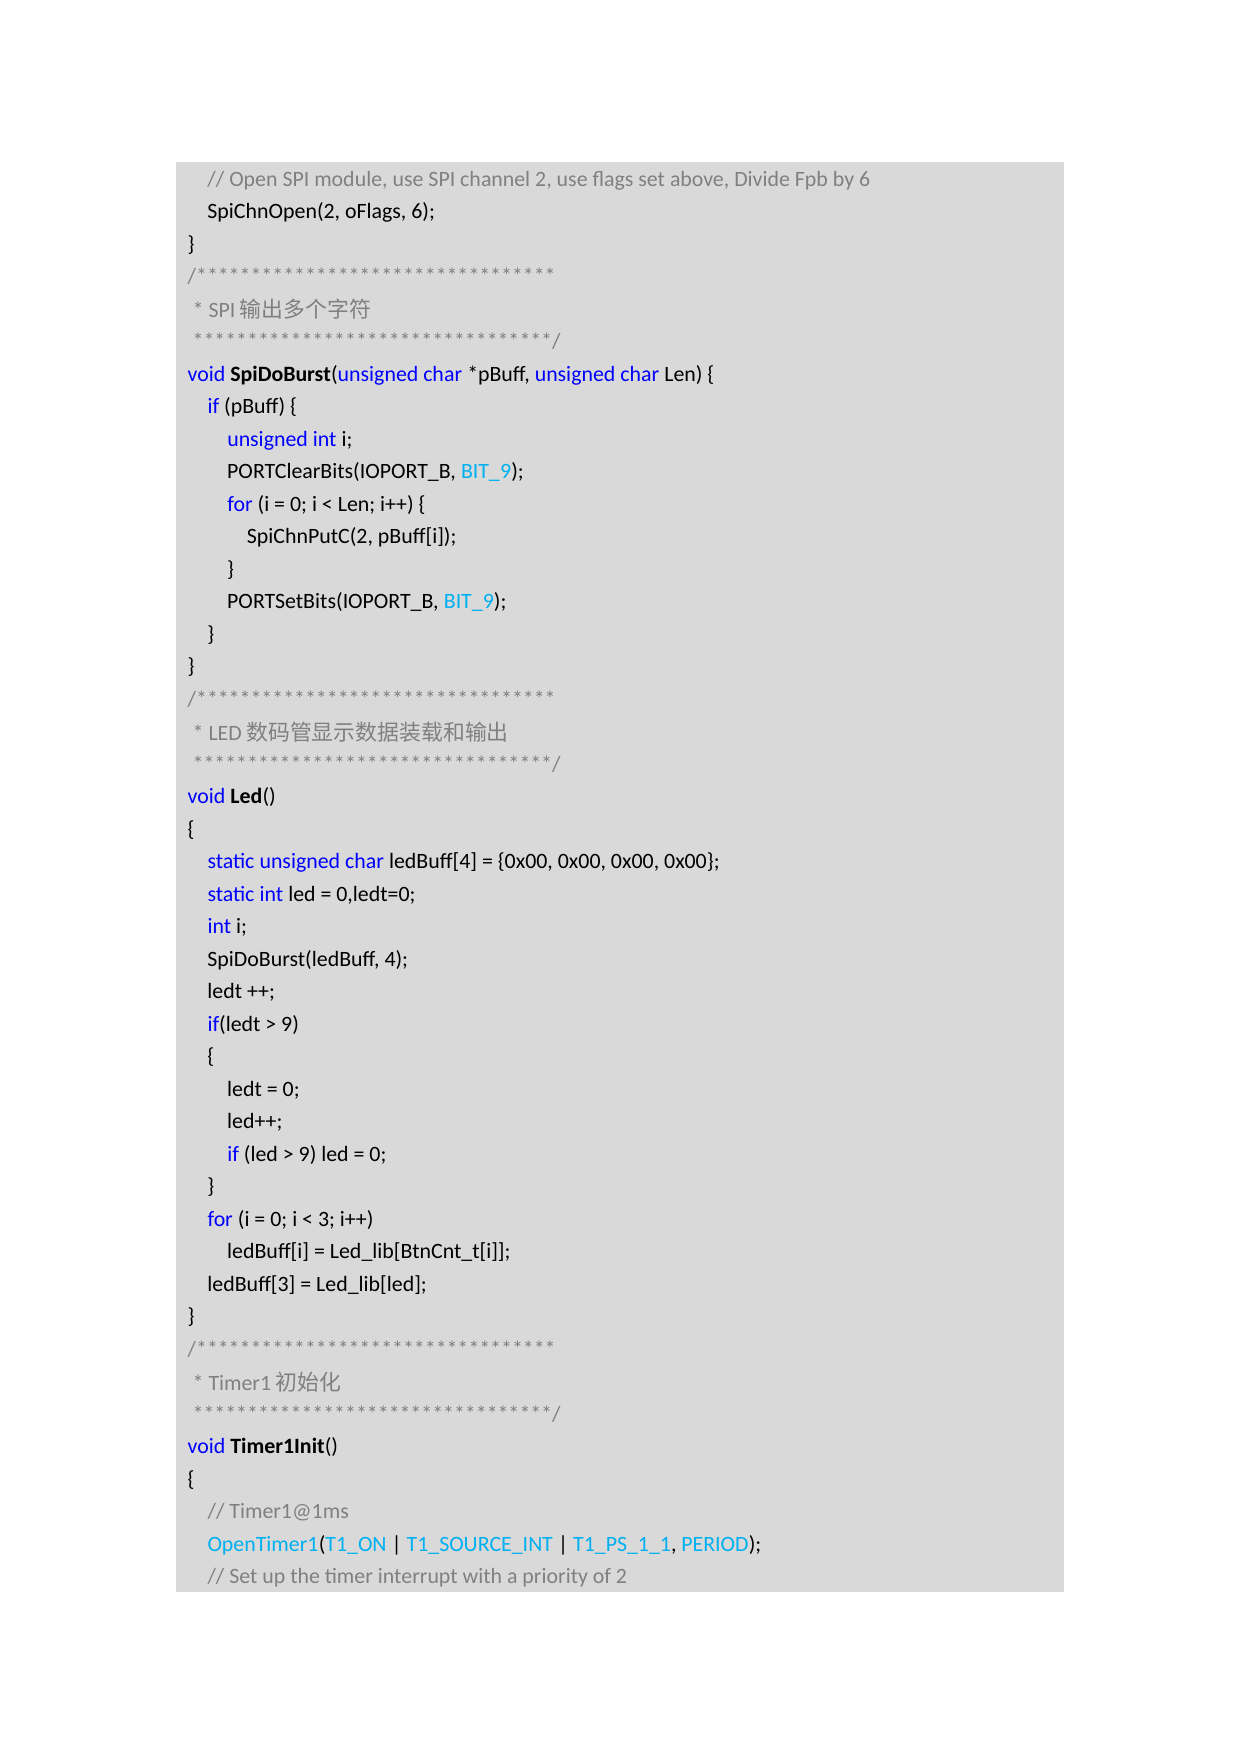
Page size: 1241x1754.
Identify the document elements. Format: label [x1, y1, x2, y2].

table_header [176, 162, 1064, 1592]
